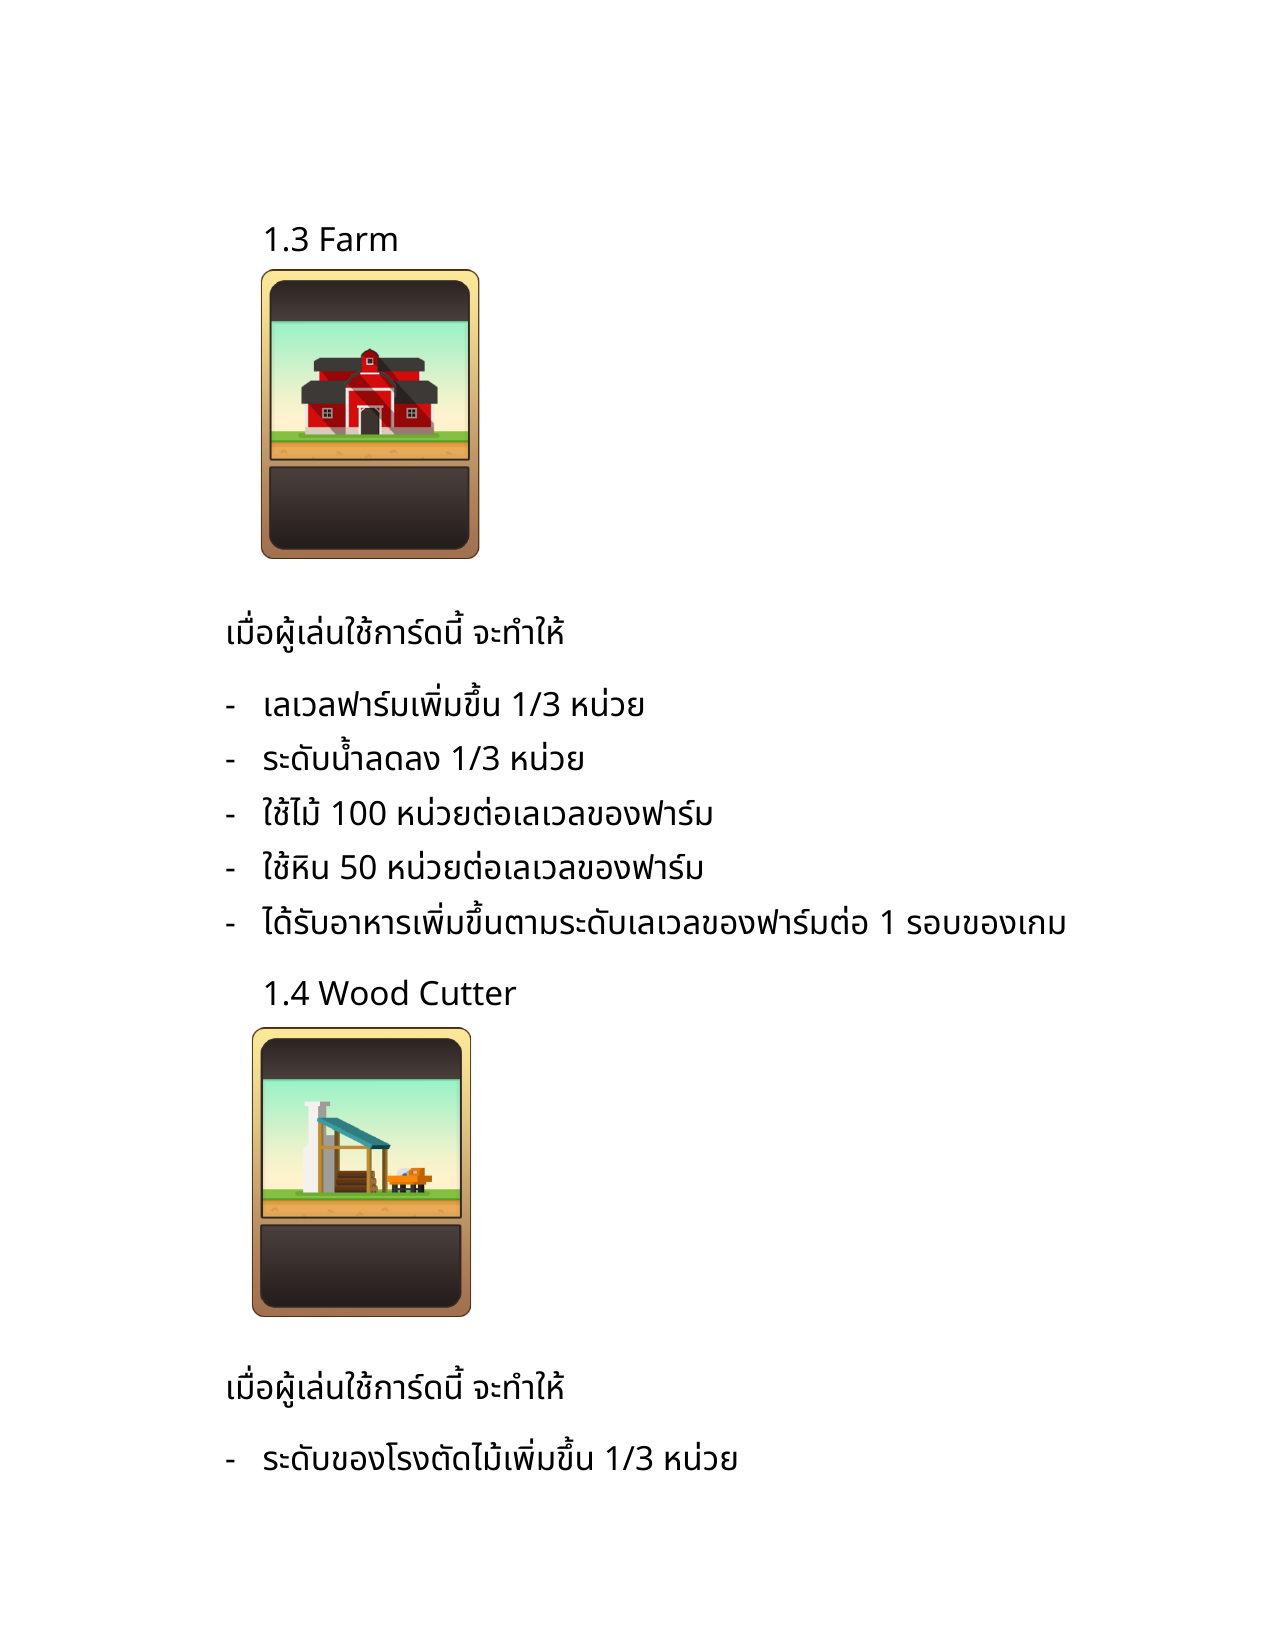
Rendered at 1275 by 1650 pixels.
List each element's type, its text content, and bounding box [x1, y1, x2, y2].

list ใช้ไม้ 100 หน่วยต่อเลเวลของฟาร์ม [225, 789, 1125, 840]
list ระดับน้ำลดลง 1/3 หน่วย [225, 735, 1125, 786]
list เลเวลฟาร์มเพิ่มขึ้น 1/3 หน่วย [225, 680, 1125, 731]
text เมื่อผู้เล่นใช้การ์ดนี้ จะทำให้ [150, 1364, 1125, 1414]
picture [250, 1027, 472, 1317]
list ระดับของโรงตัดไม้เพิ่มขึ้น 1/3 หน่วย [225, 1435, 1125, 1485]
list ได้รับอาหารเพิ่มขึ้นตามระดับเลเวลของฟาร์มต่อ 1 รอบของเกม [225, 899, 1125, 949]
text เมื่อผู้เล่นใช้การ์ดนี้ จะทำให้ [150, 609, 1125, 660]
picture [259, 269, 480, 559]
list ใช้หิน 50 หน่วยต่อเลเวลของฟาร์ม [225, 844, 1125, 895]
text 1.4 Wood Cutter [262, 970, 1125, 1015]
text 1.3 Farm [262, 216, 1125, 261]
